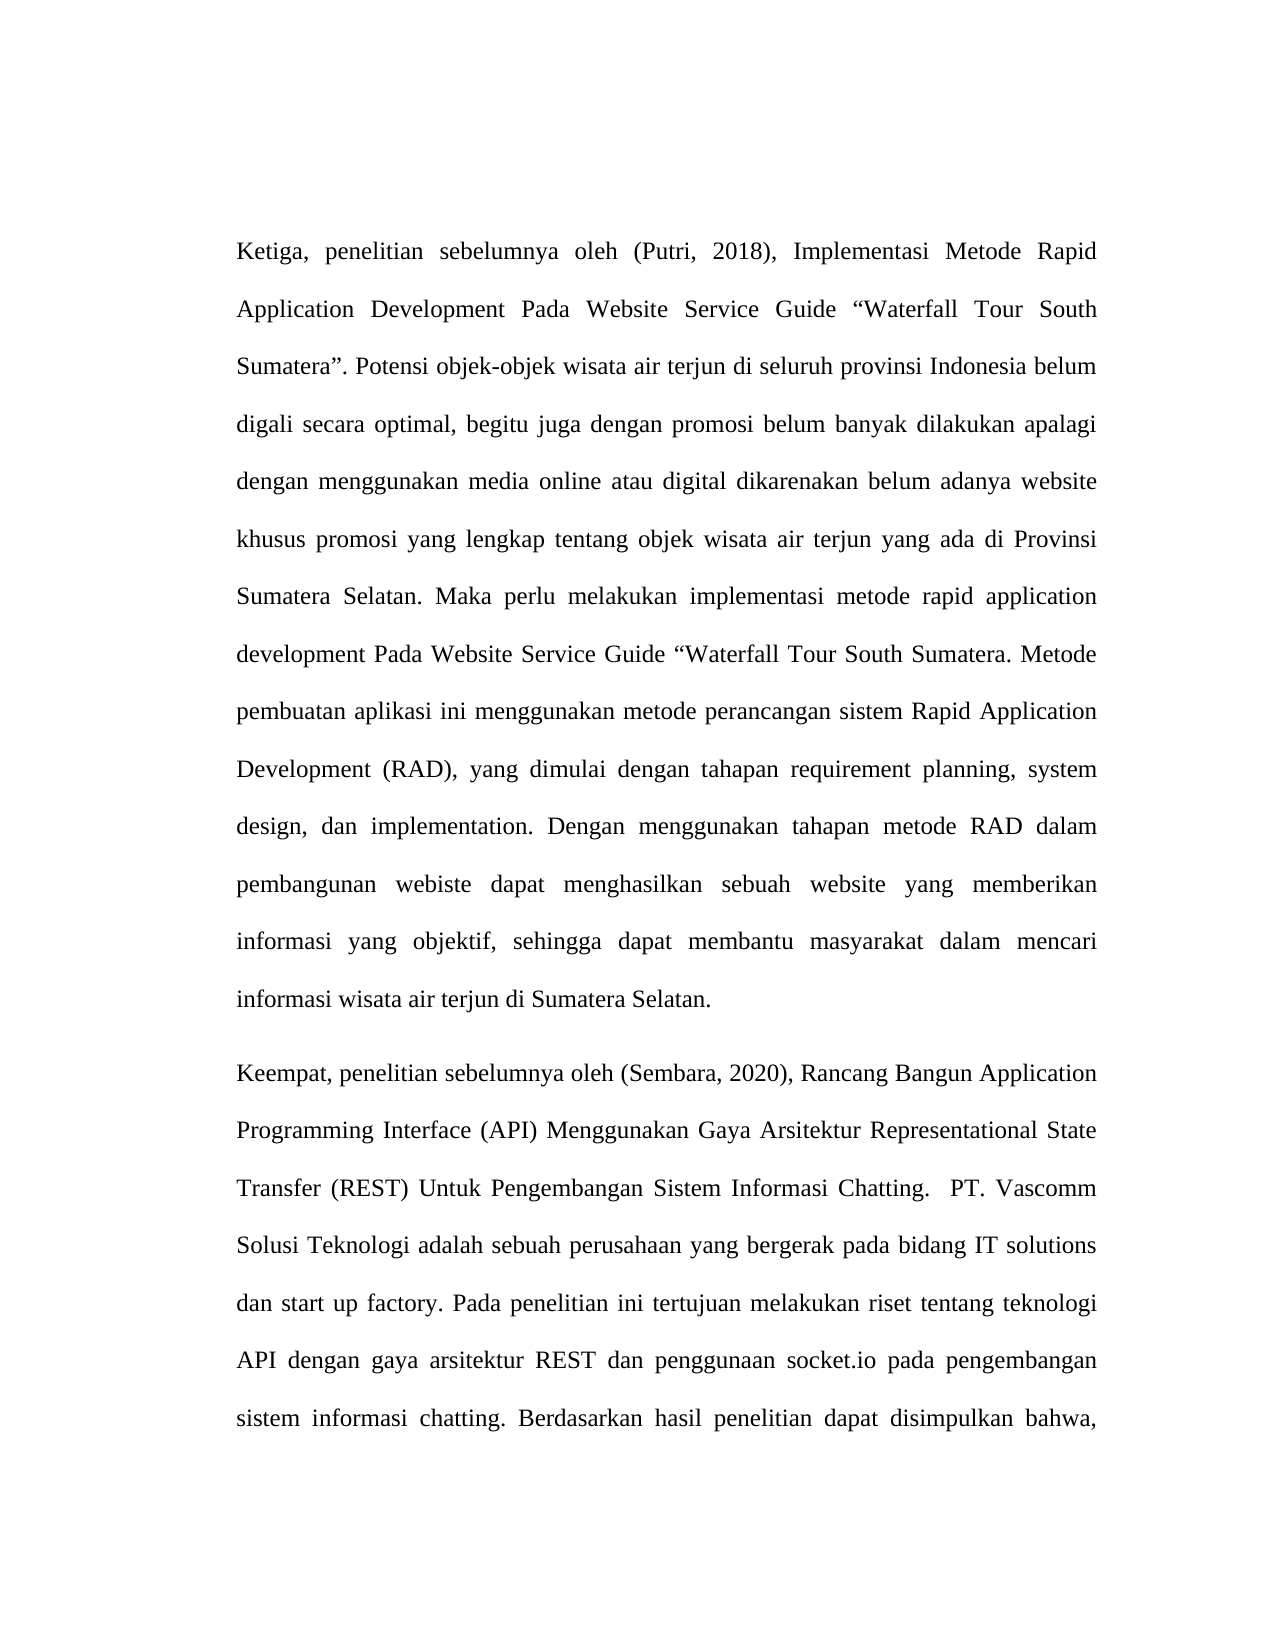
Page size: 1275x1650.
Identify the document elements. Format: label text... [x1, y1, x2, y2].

text Ketiga, penelitian sebelumnya oleh (Putri, 2018), Implementasi Metode Rapid Application Development Pada Website Service Guide “Waterfall Tour South Sumatera”. Potensi objek-objek wisata air terjun di seluruh provinsi Indonesia belum digali secara optimal, begitu juga dengan promosi belum banyak dilakukan apalagi dengan menggunakan media online atau digital dikarenakan belum adanya website khusus promosi yang lengkap tentang objek wisata air terjun yang ada di Provinsi Sumatera Selatan. Maka perlu melakukan implementasi metode rapid application development Pada Website Service Guide “Waterfall Tour South Sumatera. Metode pembuatan aplikasi ini menggunakan metode perancangan sistem Rapid Application Development (RAD), yang dimulai dengan tahapan requirement planning, system design, dan implementation. Dengan menggunakan tahapan metode RAD dalam pembangunan webiste dapat menghasilkan sebuah website yang memberikan informasi yang objektif, sehingga dapat membantu masyarakat dalam mencari informasi wisata air terjun di Sumatera Selatan. [236, 236, 1098, 1012]
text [236, 1058, 1098, 1432]
